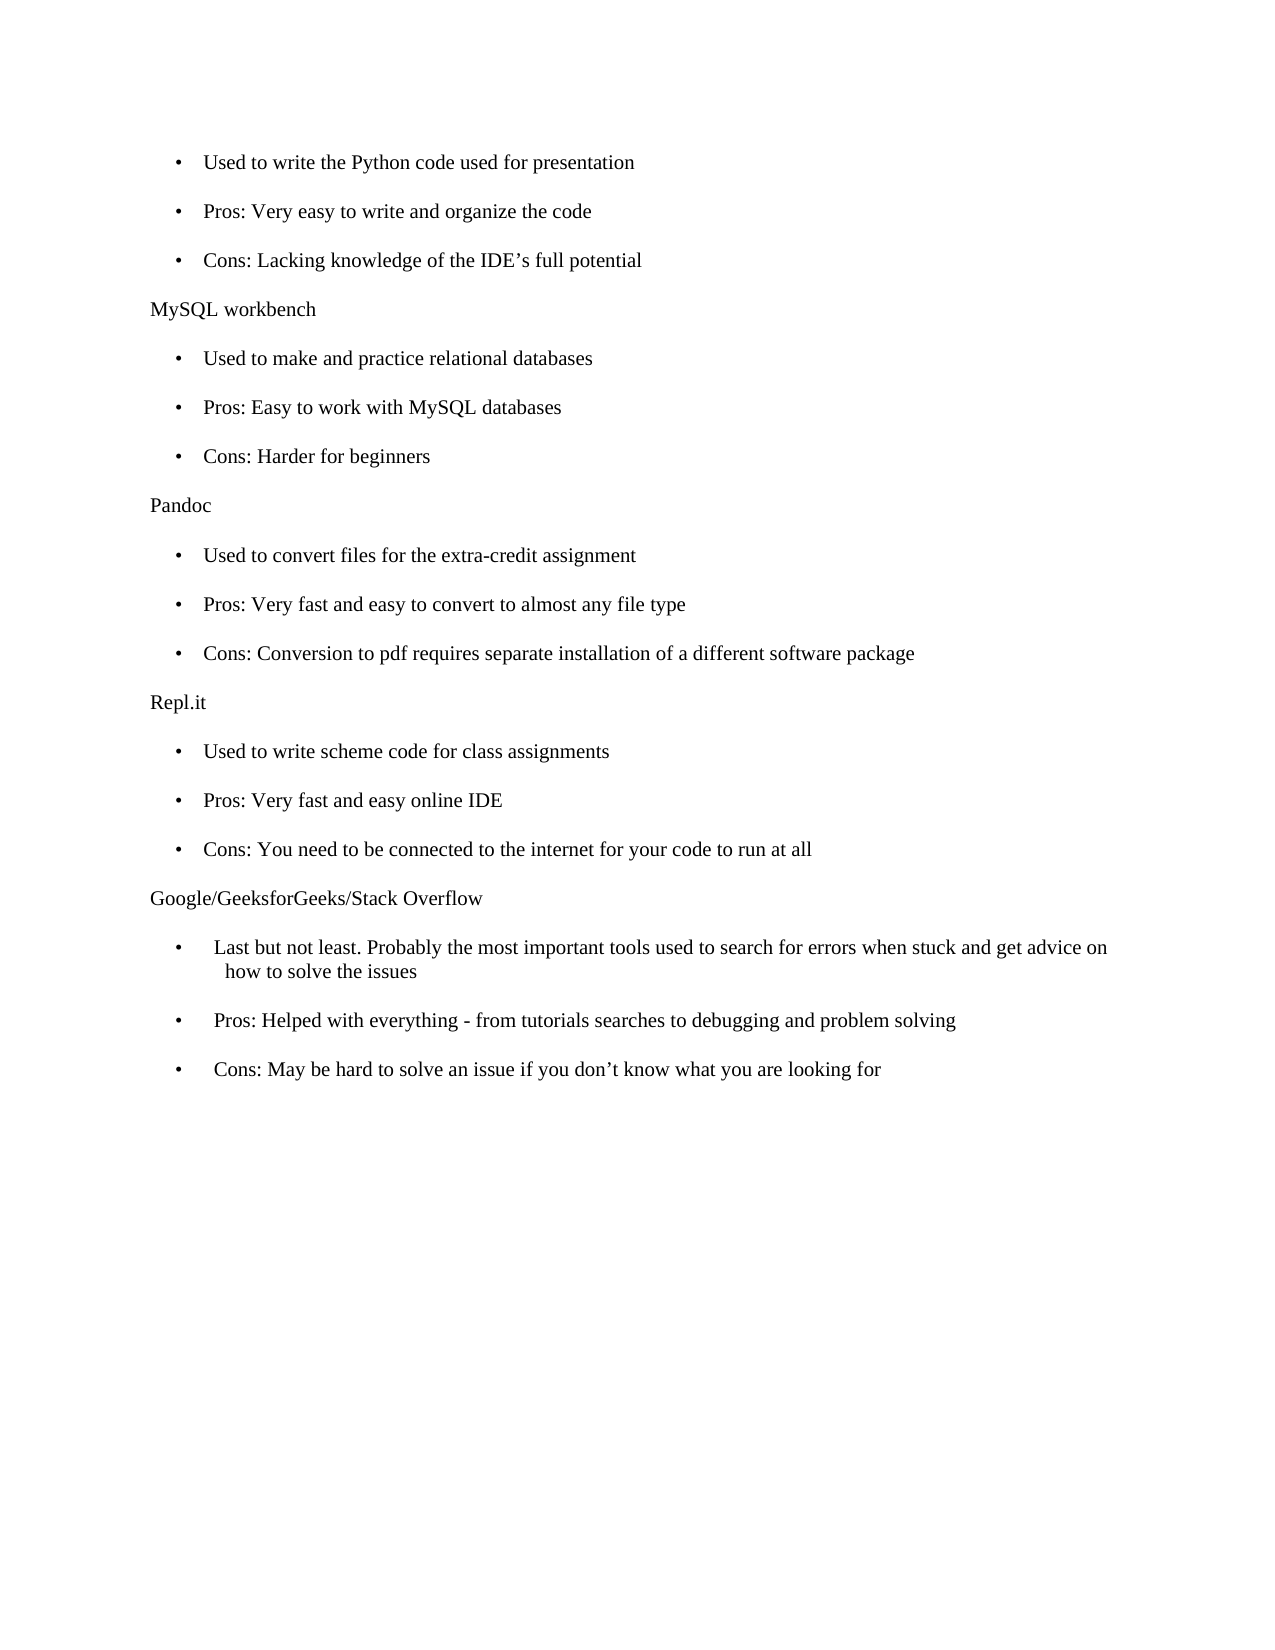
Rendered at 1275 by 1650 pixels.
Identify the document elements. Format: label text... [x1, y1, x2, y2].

text MySQL workbench [150, 297, 1125, 321]
text • Last but not least. Probably the most important tools used to search for errors when stuck and get advice on how to solve the issues [175, 935, 1125, 983]
text • Cons: You need to be connected to the internet for your code to run at all [175, 837, 1125, 861]
text • Pros: Very easy to write and organize the code [175, 199, 1125, 223]
text • Used to write the Python code used for presentation [175, 150, 1125, 174]
text • Cons: Conversion to pdf requires separate installation of a different software package [175, 641, 1125, 665]
text • Pros: Very fast and easy to convert to almost any file type [175, 592, 1125, 616]
text • Pros: Very fast and easy online IDE [175, 788, 1125, 812]
text • Used to convert files for the extra-credit assignment [175, 542, 1125, 567]
text • Used to make and practice relational databases [175, 346, 1125, 370]
text • Pros: Helped with everything - from tutorials searches to debugging and problem solving [175, 1008, 1125, 1032]
text Repl.it [150, 690, 1125, 714]
text • Cons: Harder for beginners [175, 444, 1125, 468]
text • Used to write scheme code for class assignments [175, 739, 1125, 763]
text • Pros: Easy to work with MySQL databases [175, 395, 1125, 419]
text • Cons: May be hard to solve an issue if you don’t know what you are looking for [175, 1057, 1125, 1081]
text Google/GeeksforGeeks/Stack Overflow [150, 886, 1125, 910]
text Pandoc [150, 493, 1125, 517]
text • Cons: Lacking knowledge of the IDE’s full potential [175, 248, 1125, 272]
